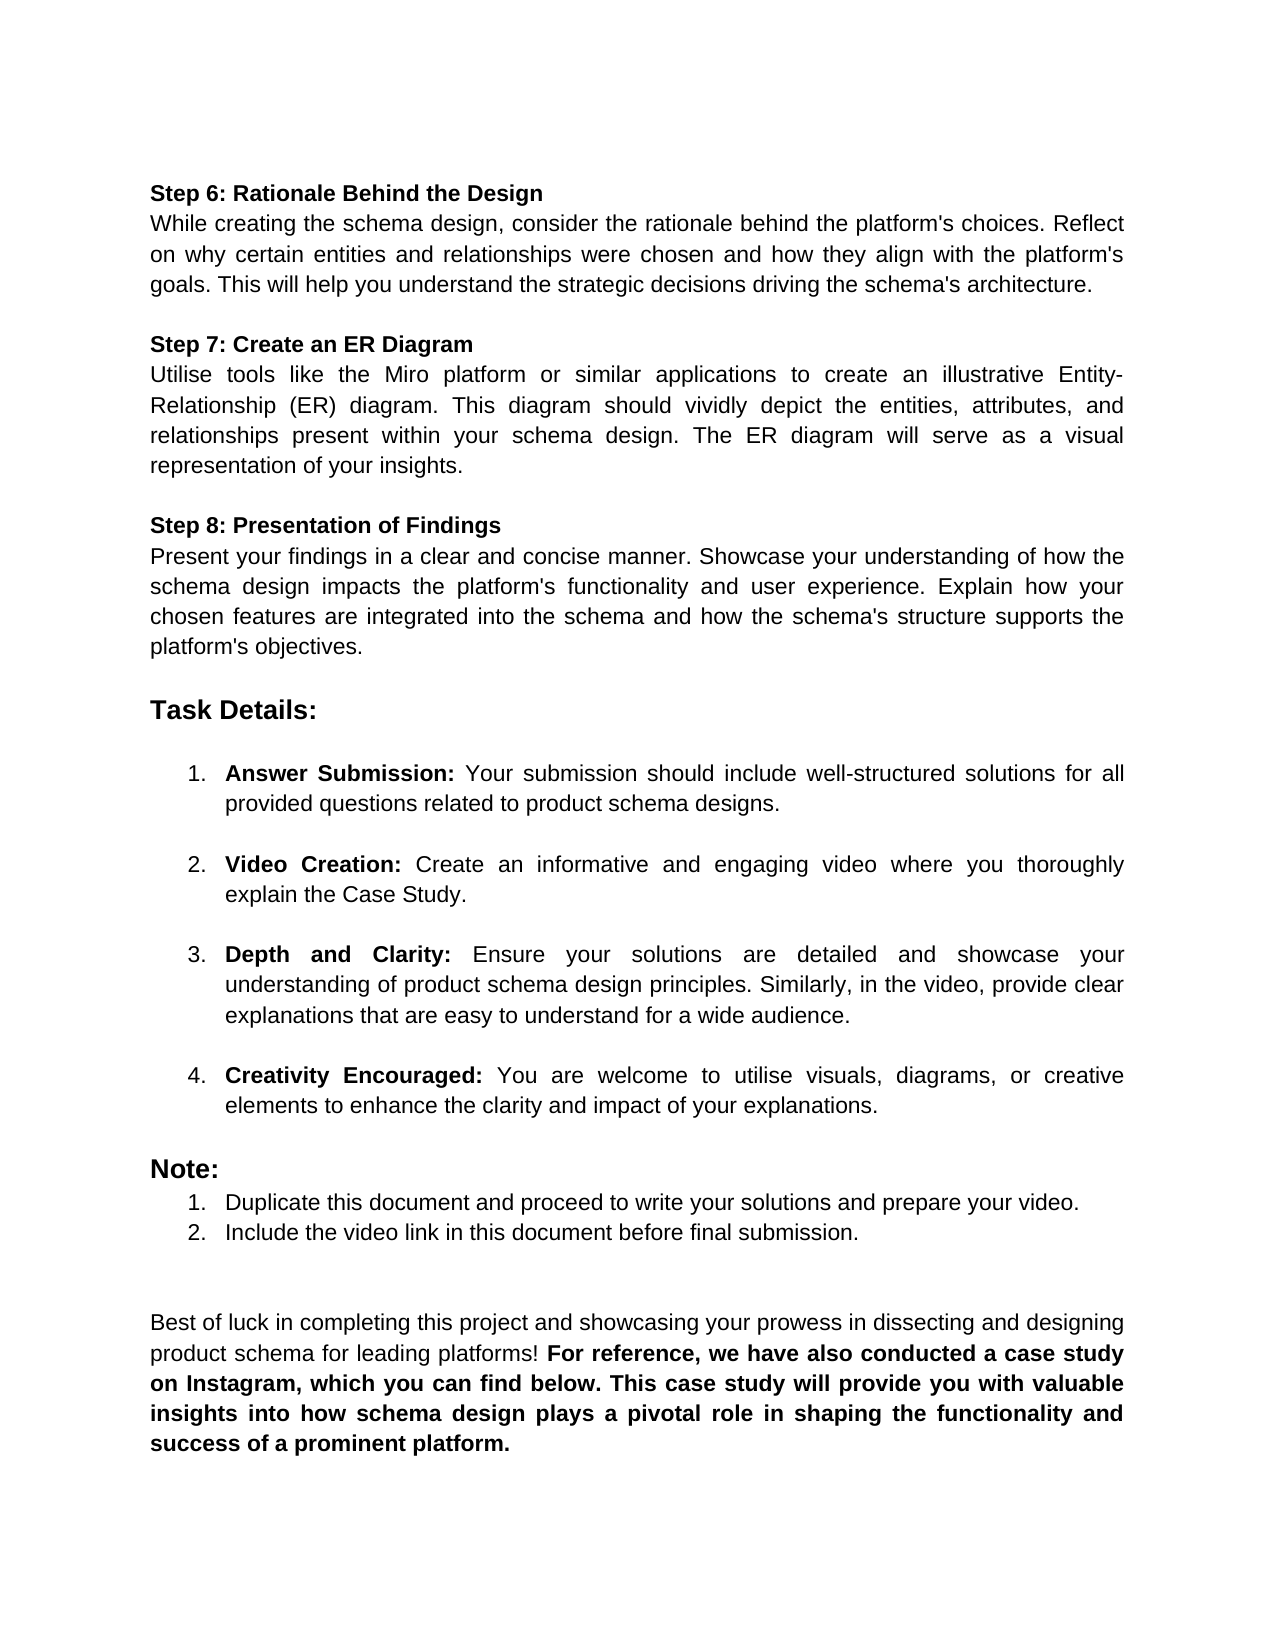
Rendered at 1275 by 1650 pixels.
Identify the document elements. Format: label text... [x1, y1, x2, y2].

text Best of luck in completing this project and showcasing your prowess in dissecting and designing product schema for leading platforms! For reference, we have also conducted a case study on Instagram, which you can find below. This case study will provide you with valuable insights into how schema design plays a pivotal role in shaping the functionality and success of a prominent platform. [150, 1309, 1125, 1457]
list Video Creation: Create an informative and engaging video where you thoroughly explain the Case Study. [187, 851, 1125, 907]
list Duplicate this document and proceed to write your solutions and prepare your video. [187, 1188, 1125, 1215]
text Utilise tools like the Miro platform or similar applications to create an illustrative Entity-Relationship (ER) diagram. This diagram should vividly depict the entities, attributes, and relationships present within your schema design. The ER diagram will serve as a visual representation of your insights. [150, 361, 1125, 478]
list Include the video link in this document before final submission. [187, 1219, 1125, 1245]
text Step 7: Create an ER Diagram [150, 331, 1125, 358]
text Present your findings in a clear and concise manner. Showcase your understanding of how the schema design impacts the platform's functionality and user experience. Explain how your chosen features are integrated into the schema and how the schema's structure supports the platform's objectives. [150, 543, 1125, 660]
list Depth and Clarity: Ensure your solutions are detailed and showcase your understanding of product schema design principles. Similarly, in the video, provide clear explanations that are easy to understand for a wide audience. [187, 941, 1125, 1028]
text Step 6: Rationale Behind the Design [150, 180, 1125, 207]
text Step 8: Presentation of Findings [150, 512, 1125, 539]
list Creativity Encouraged: You are welcome to utilise visuals, diagrams, or creative elements to enhance the clarity and impact of your explanations. [187, 1062, 1125, 1118]
text While creating the schema design, consider the rationale behind the platform's choices. Reflect on why certain entities and relationships were chosen and how they align with the platform's goals. This will help you understand the strategic decisions driving the schema's architecture. [150, 210, 1125, 297]
text Task Details: [150, 694, 1125, 725]
list Answer Submission: Your submission should include well-structured solutions for all provided questions related to product schema designs. [187, 760, 1125, 816]
text Note: [150, 1153, 1125, 1184]
